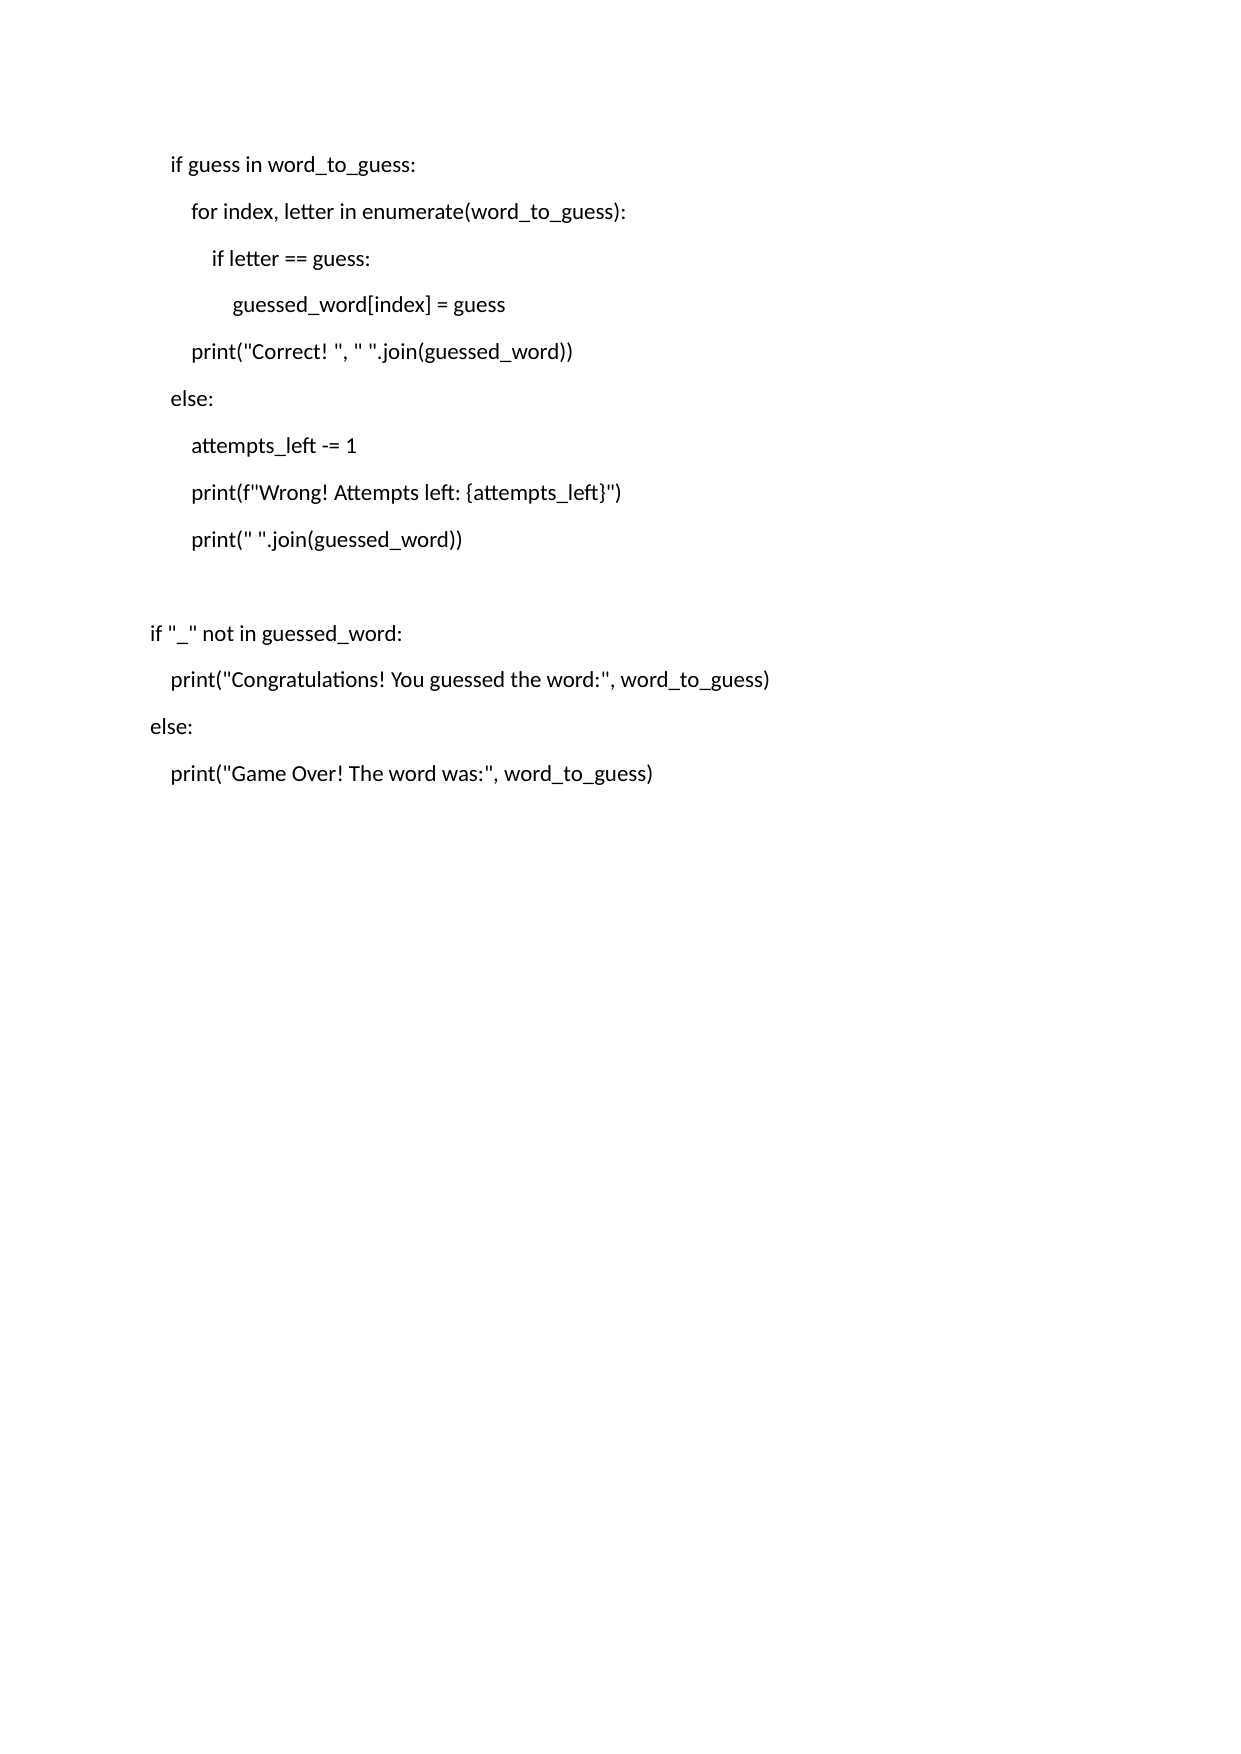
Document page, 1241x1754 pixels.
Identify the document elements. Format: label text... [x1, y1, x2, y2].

text print("Congratulations! You guessed the word:", word_to_guess) [150, 666, 1090, 694]
text print(f"Wrong! Attempts left: {attempts_left}") [150, 478, 1090, 506]
text if "_" not in guessed_word: [150, 619, 1090, 647]
text if guess in word_to_guess: [150, 150, 1090, 178]
text attempts_left -= 1 [150, 431, 1090, 459]
text print("Correct! ", " ".join(guessed_word)) [150, 337, 1090, 366]
text if letter == guess: [150, 244, 1090, 272]
text else: [150, 384, 1090, 412]
text else: [150, 712, 1090, 741]
text print("Game Over! The word was:", word_to_guess) [150, 759, 1090, 787]
text guessed_word[index] = guess [150, 291, 1090, 319]
text for index, letter in enumerate(word_to_guess): [150, 197, 1090, 225]
text print(" ".join(guessed_word)) [150, 525, 1090, 553]
